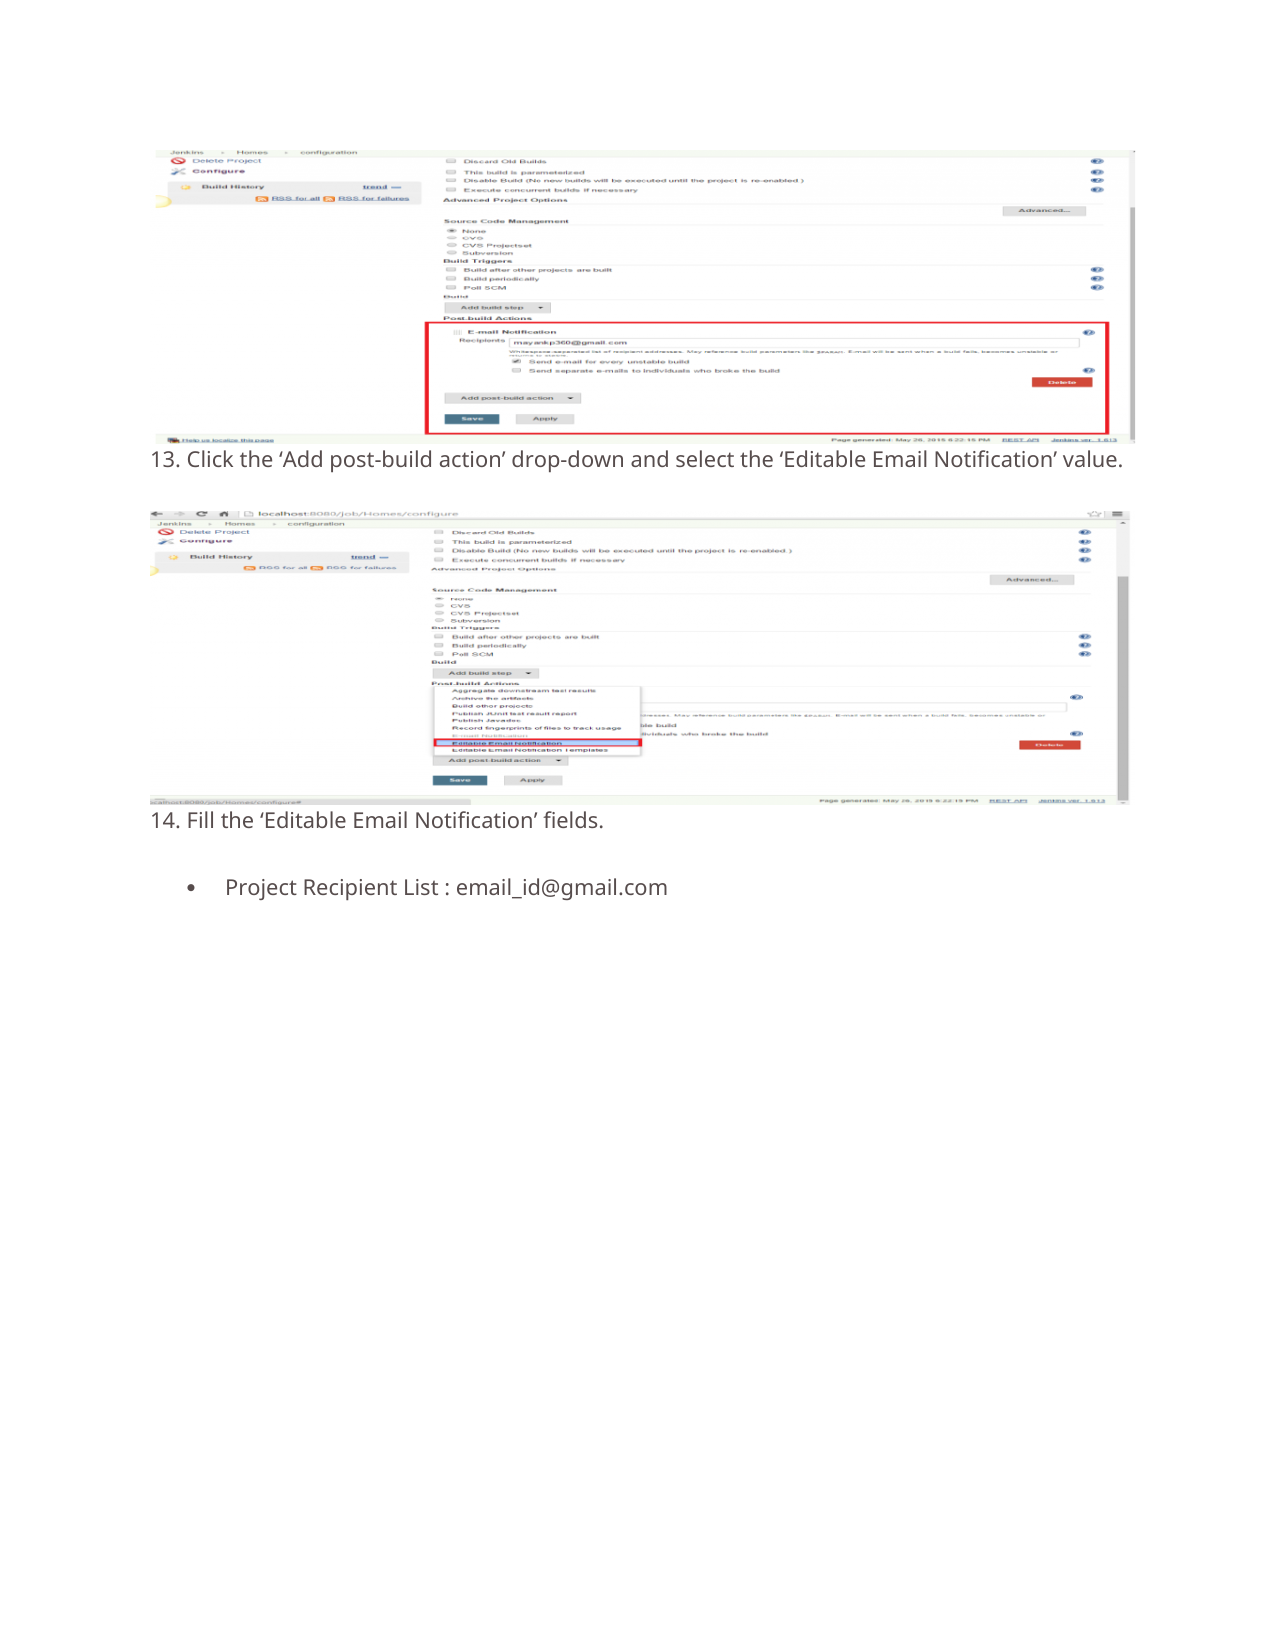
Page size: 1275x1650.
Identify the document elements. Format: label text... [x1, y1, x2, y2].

text 13. Click the ‘Add post-build action’ drop-down and select the ‘Editable Email Notification’ value. [150, 444, 1125, 473]
picture [150, 150, 1135, 444]
text 14. Fill the ‘Editable Email Notification’ fields. [150, 805, 1125, 834]
picture [150, 511, 1135, 805]
list Project Recipient List : email_id@gmail.com [187, 872, 1125, 902]
